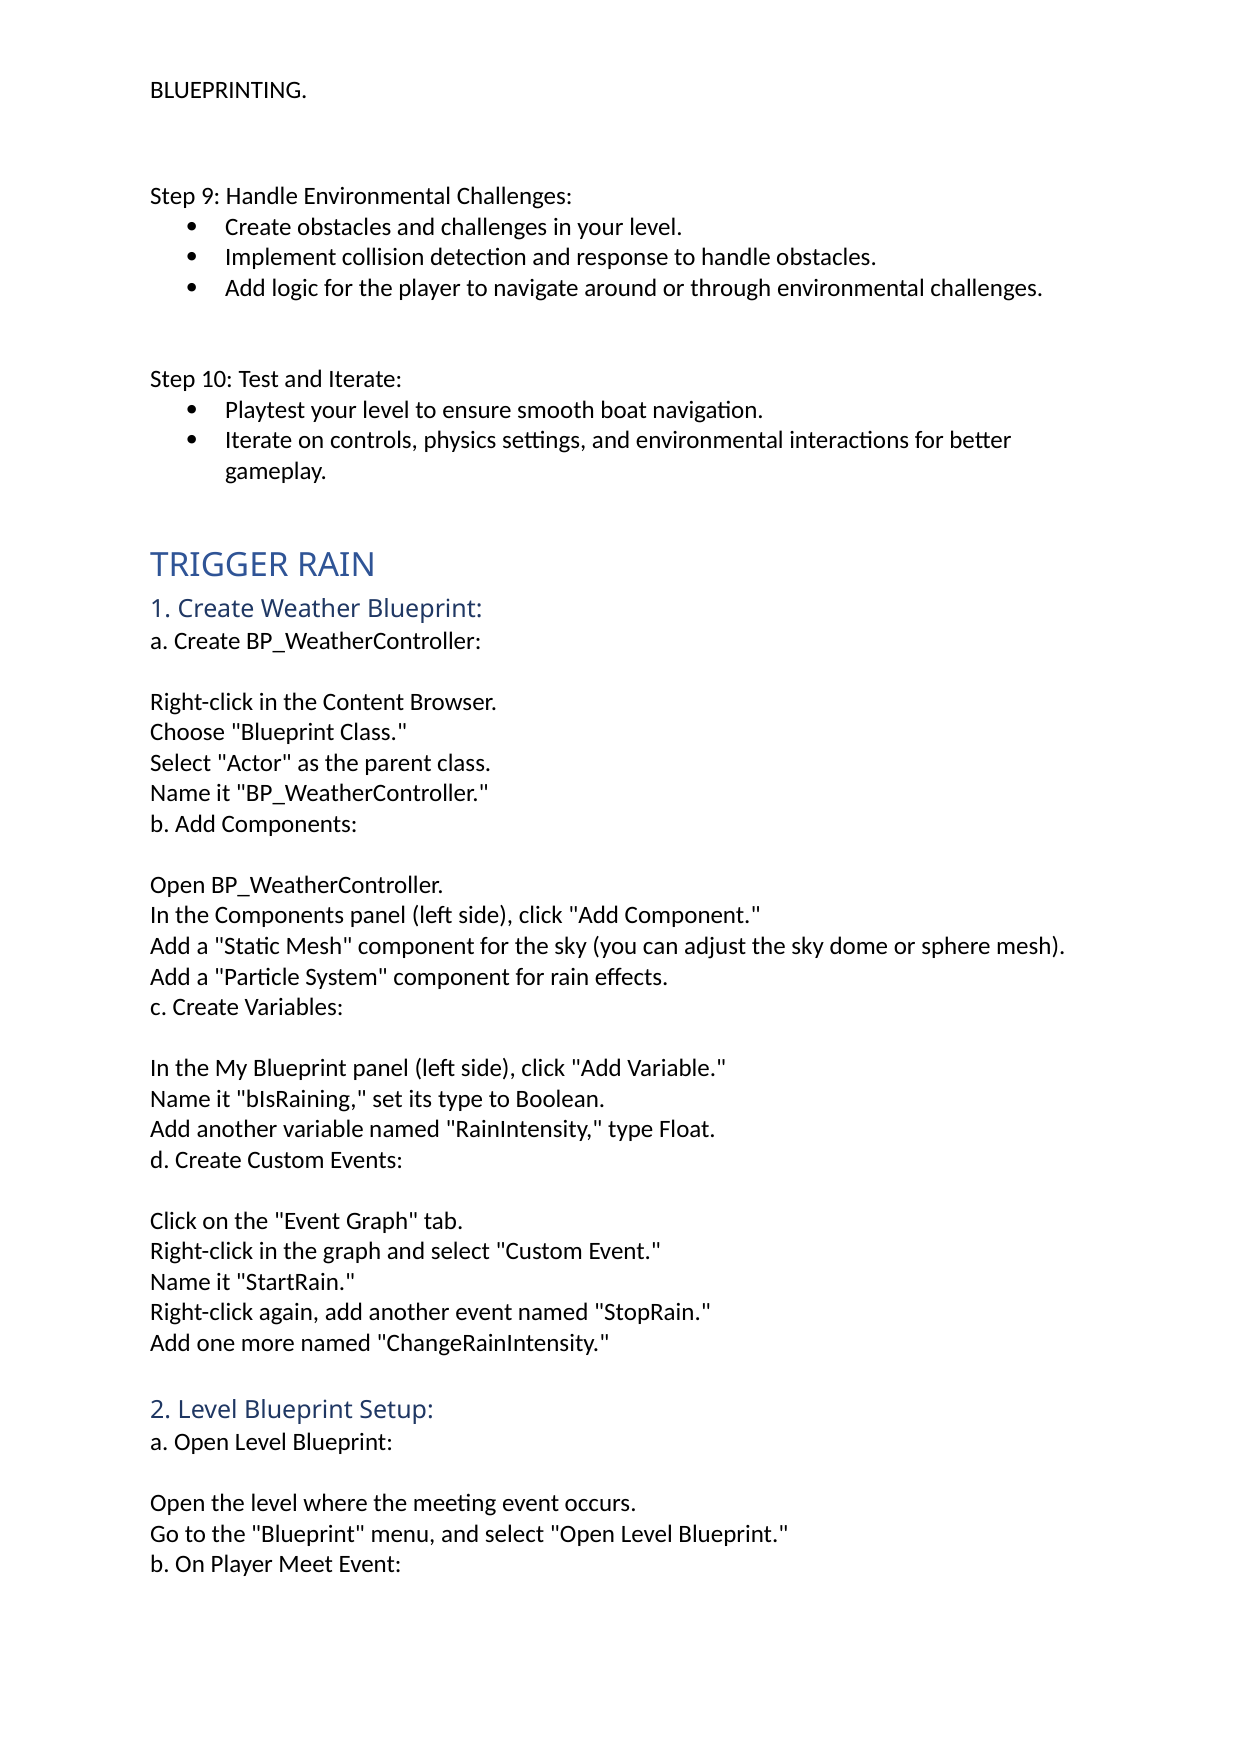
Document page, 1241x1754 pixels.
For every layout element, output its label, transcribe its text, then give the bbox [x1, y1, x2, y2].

text Go to the "Blueprint" menu, and select "Open Level Blueprint." [150, 1518, 1090, 1548]
text In the Components panel (left side), click "Add Component." [150, 899, 1090, 930]
list Implement collision detection and response to handle obstacles. [187, 242, 1090, 272]
text Click on the "Event Graph" tab. [150, 1205, 1090, 1235]
text Add a "Static Mesh" component for the sky (you can adjust the sky dome or sphere mesh). [150, 930, 1090, 961]
text c. Create Variables: [150, 991, 1090, 1022]
subtitle 1. Create Weather Blueprint: [150, 591, 1090, 625]
text Step 10: Test and Iterate: [150, 364, 1090, 394]
subtitle TRIGGER RAIN [150, 541, 1090, 587]
text Add a "Particle System" component for rain effects. [150, 961, 1090, 991]
text d. Create Custom Events: [150, 1144, 1090, 1174]
text Open the level where the meeting event occurs. [150, 1487, 1090, 1518]
list Playtest your level to ensure smooth boat navigation. [187, 394, 1090, 425]
text Add another variable named "RainIntensity," type Float. [150, 1113, 1090, 1144]
text Choose "Blueprint Class." [150, 716, 1090, 747]
text Select "Actor" as the parent class. [150, 747, 1090, 777]
list Add logic for the player to navigate around or through environmental challenges. [187, 272, 1090, 303]
list Create obstacles and challenges in your level. [187, 211, 1090, 242]
text Name it "StartRain." [150, 1266, 1090, 1296]
text a. Open Level Blueprint: [150, 1426, 1090, 1457]
text In the My Blueprint panel (left side), click "Add Variable." [150, 1052, 1090, 1083]
text Right-click again, add another event named "StopRain." [150, 1296, 1090, 1327]
text Step 9: Handle Environmental Challenges: [150, 181, 1090, 211]
subtitle 2. Level Blueprint Setup: [150, 1392, 1090, 1426]
list Iterate on controls, physics settings, and environmental interactions for better gameplay. [187, 425, 1090, 486]
text b. On Player Meet Event: [150, 1548, 1090, 1579]
text Name it "bIsRaining," set its type to Boolean. [150, 1083, 1090, 1113]
text Add one more named "ChangeRainIntensity." [150, 1327, 1090, 1357]
text b. Add Components: [150, 808, 1090, 838]
text Right-click in the graph and select "Custom Event." [150, 1235, 1090, 1266]
text Name it "BP_WeatherController." [150, 777, 1090, 808]
text Right-click in the Content Browser. [150, 686, 1090, 716]
text a. Create BP_WeatherController: [150, 625, 1090, 655]
text Open BP_WeatherController. [150, 869, 1090, 899]
